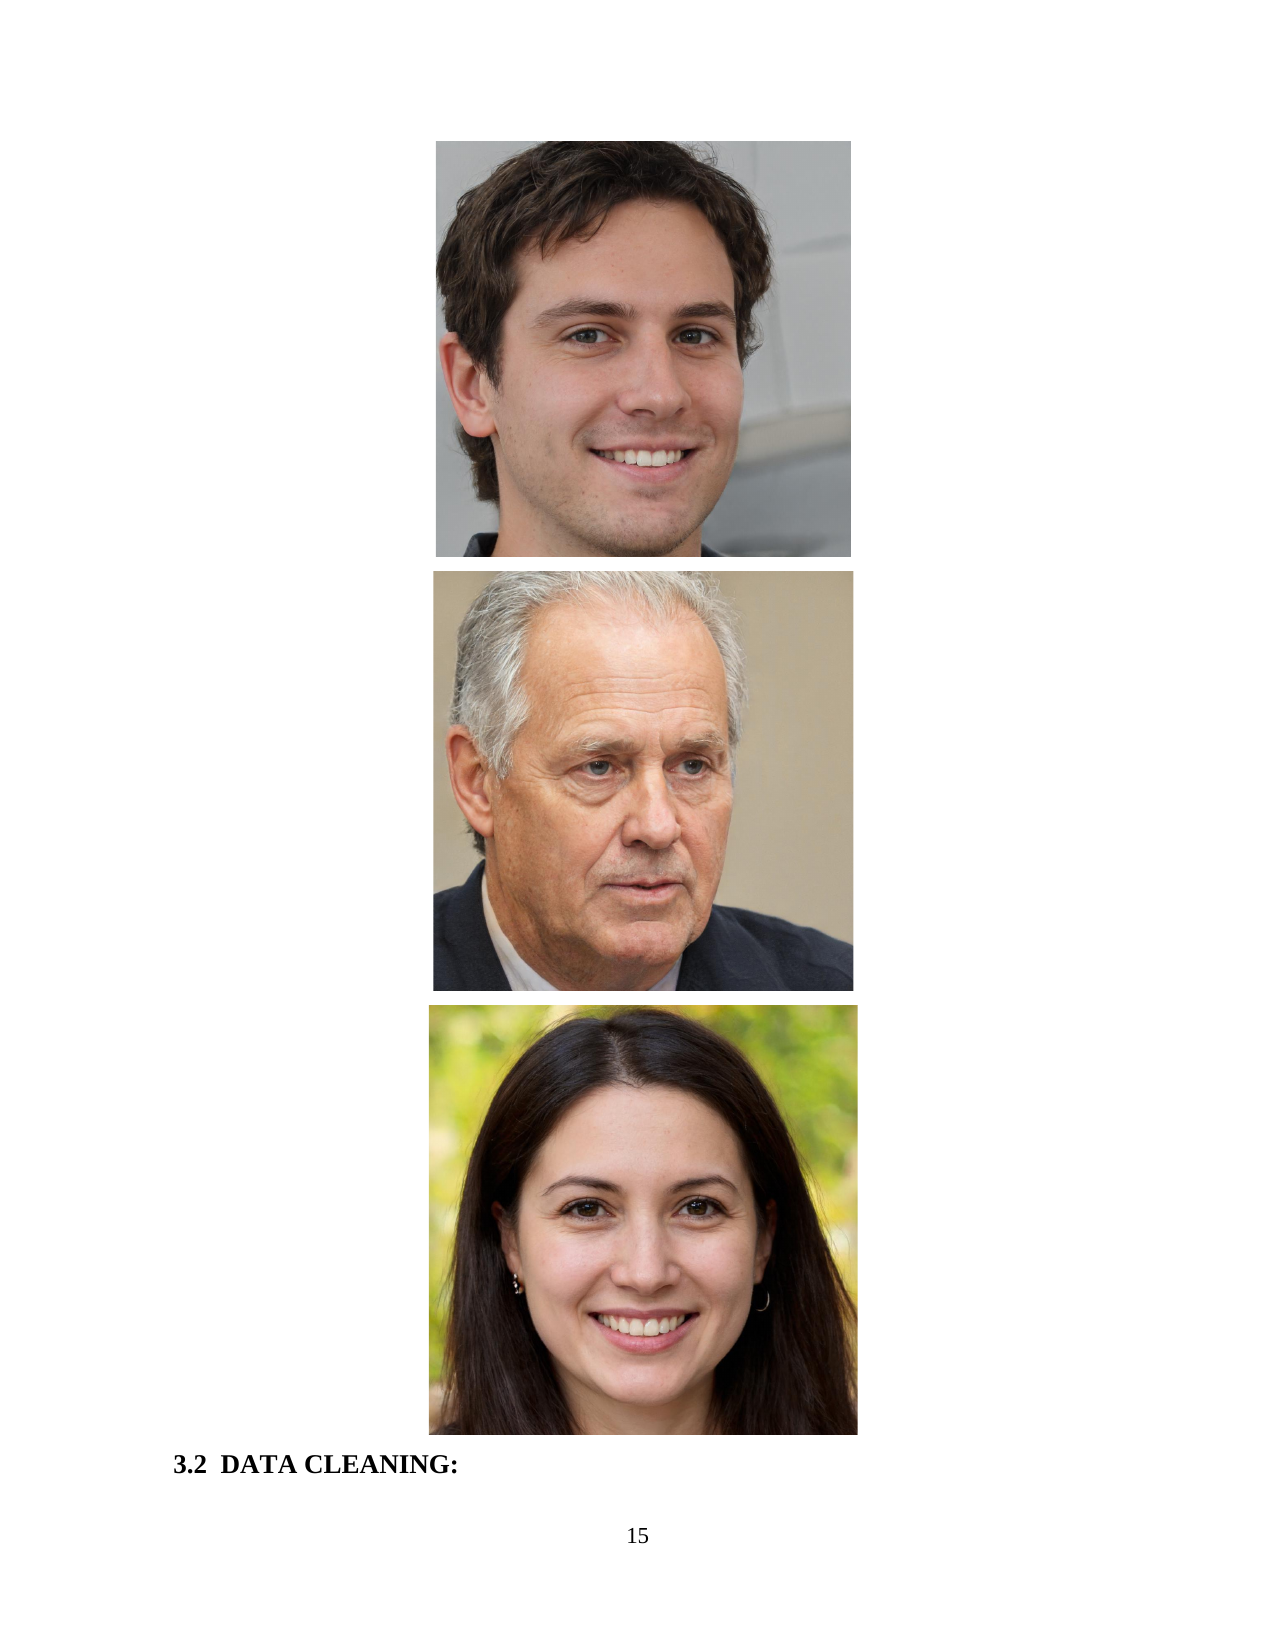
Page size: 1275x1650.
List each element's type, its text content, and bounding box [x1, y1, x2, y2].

picture [435, 141, 851, 557]
picture [433, 571, 854, 991]
text 3.2 DATA CLEANING: [135, 1448, 1113, 1480]
picture [428, 1005, 858, 1435]
